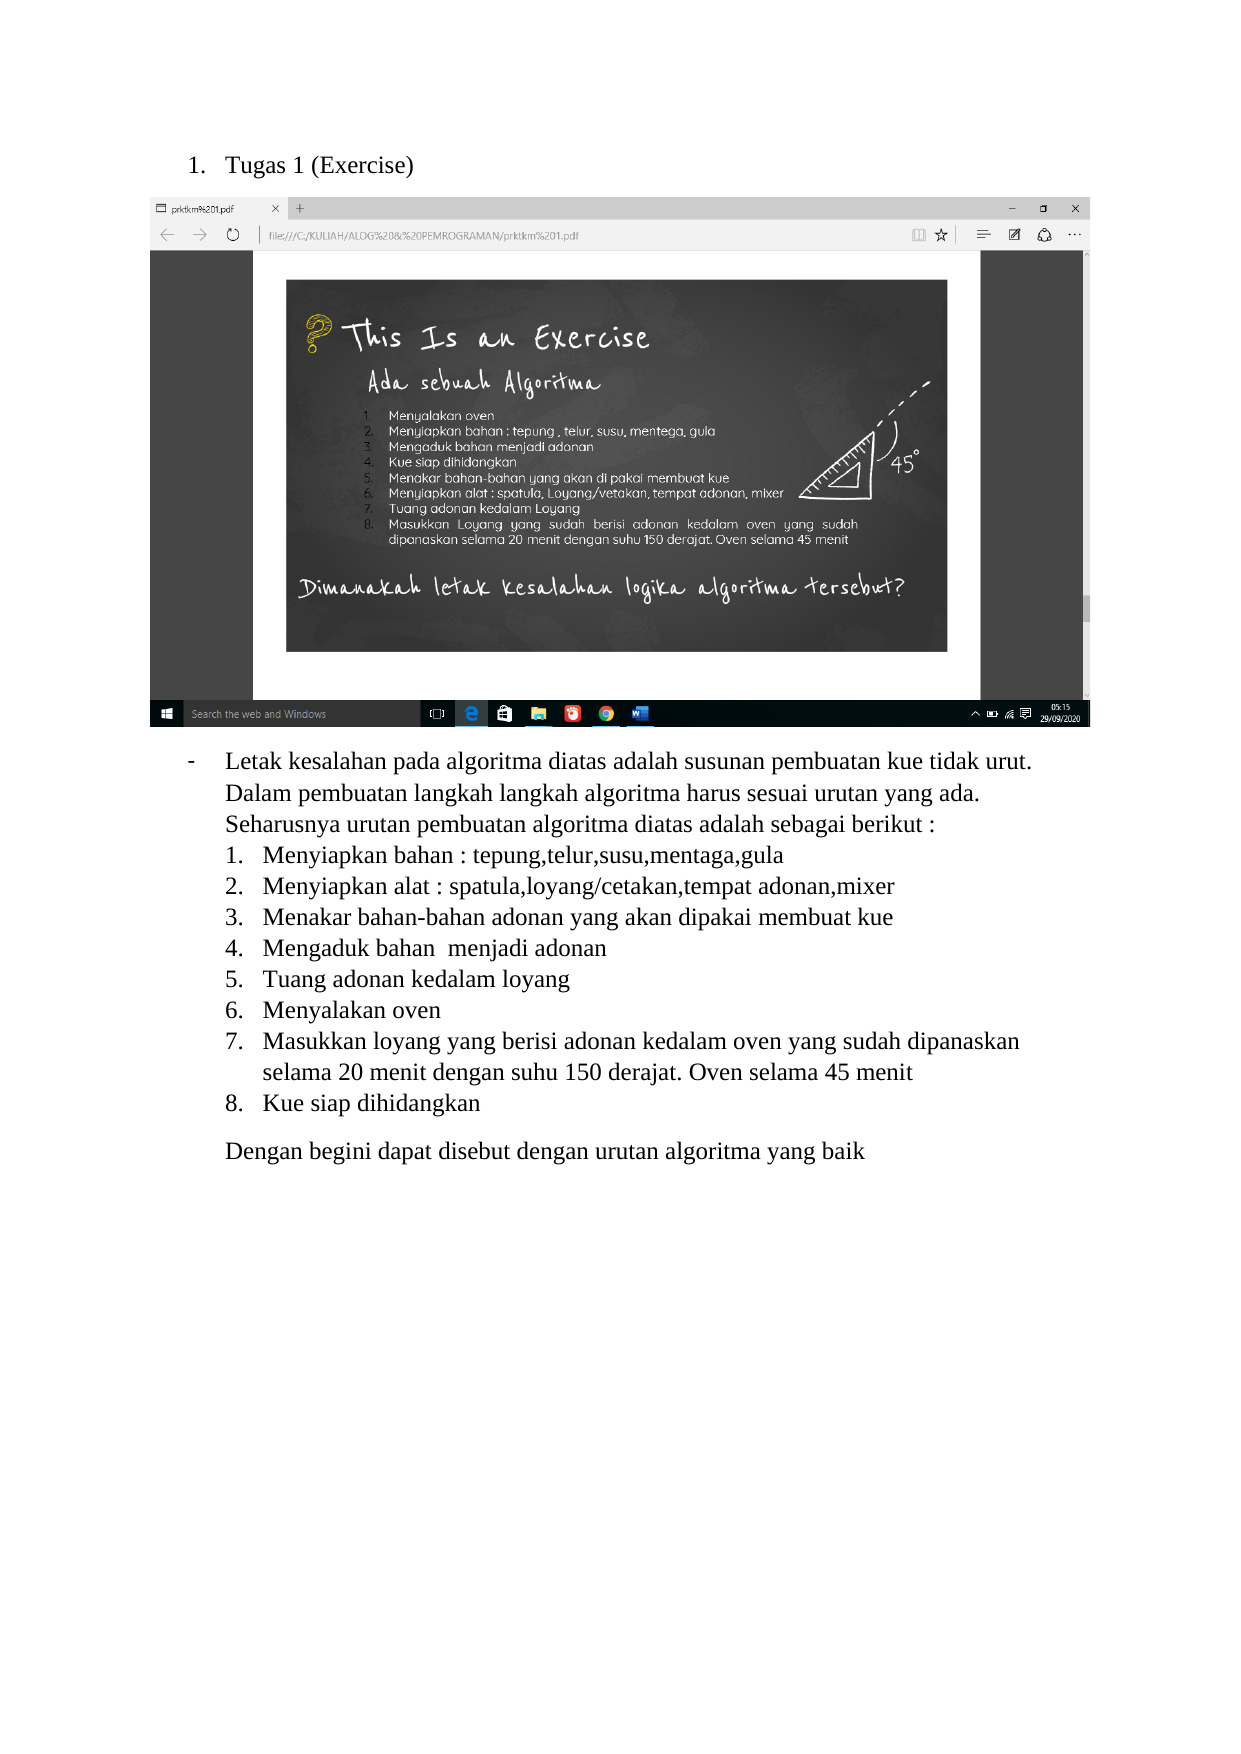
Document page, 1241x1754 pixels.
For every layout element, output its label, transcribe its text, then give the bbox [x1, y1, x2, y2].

list Kue siap dihidangkan [225, 1088, 1090, 1117]
list Menakar bahan-bahan adonan yang akan dipakai membuat kue [225, 902, 1090, 931]
text Dengan begini dapat disebut dengan urutan algoritma yang baik [225, 1136, 1090, 1165]
list Masukkan loyang yang berisi adonan kedalam oven yang sudah dipanaskan selama 20 menit dengan suhu 150 derajat. Oven selama 45 menit [225, 1026, 1090, 1086]
list Tuang adonan kedalam loyang [225, 964, 1090, 993]
list Letak kesalahan pada algoritma diatas adalah susunan pembuatan kue tidak urut. Dalam pembuatan langkah langkah algoritma harus sesuai urutan yang ada. Seharusnya urutan pembuatan algoritma diatas adalah sebagai berikut : [187, 745, 1090, 838]
list Menyiapkan alat : spatula,loyang/cetakan,tempat adonan,mixer [225, 871, 1090, 900]
list Menyiapkan bahan : tepung,telur,susu,mentaga,gula [225, 840, 1090, 869]
picture [150, 197, 1091, 727]
list Tugas 1 (Exercise) [187, 150, 1090, 179]
list Mengaduk bahan menjadi adonan [225, 933, 1090, 962]
list Menyalakan oven [225, 995, 1090, 1024]
